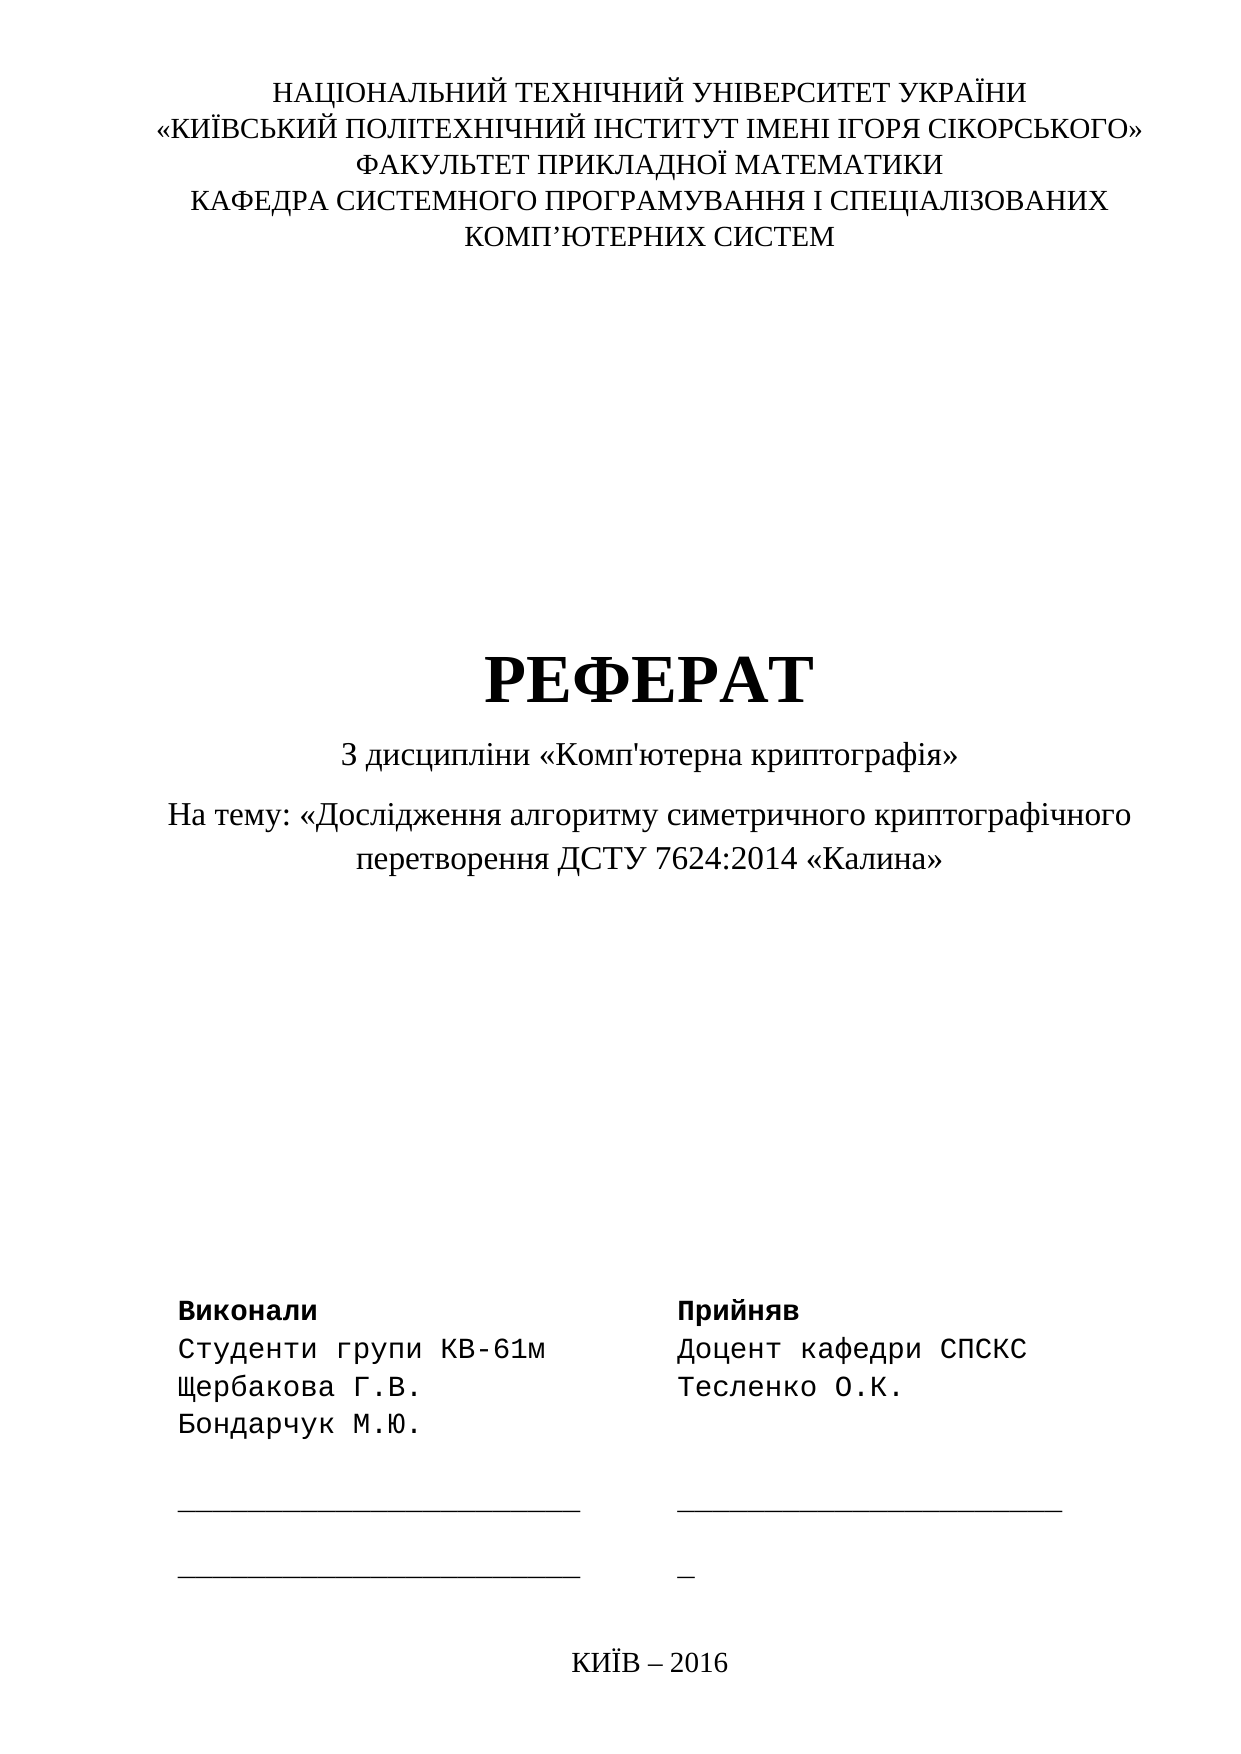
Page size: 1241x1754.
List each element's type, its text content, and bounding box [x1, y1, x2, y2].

text РЕФЕРАТ [148, 638, 1152, 717]
text На тему: «Дослідження алгоритму симетричного криптографічного перетворення ДСТУ 7624:2014 «Калина» [148, 794, 1152, 877]
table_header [666, 1296, 1090, 1611]
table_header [166, 1296, 666, 1611]
text З дисципліни «Комп'ютерна криптографія» [148, 734, 1152, 772]
